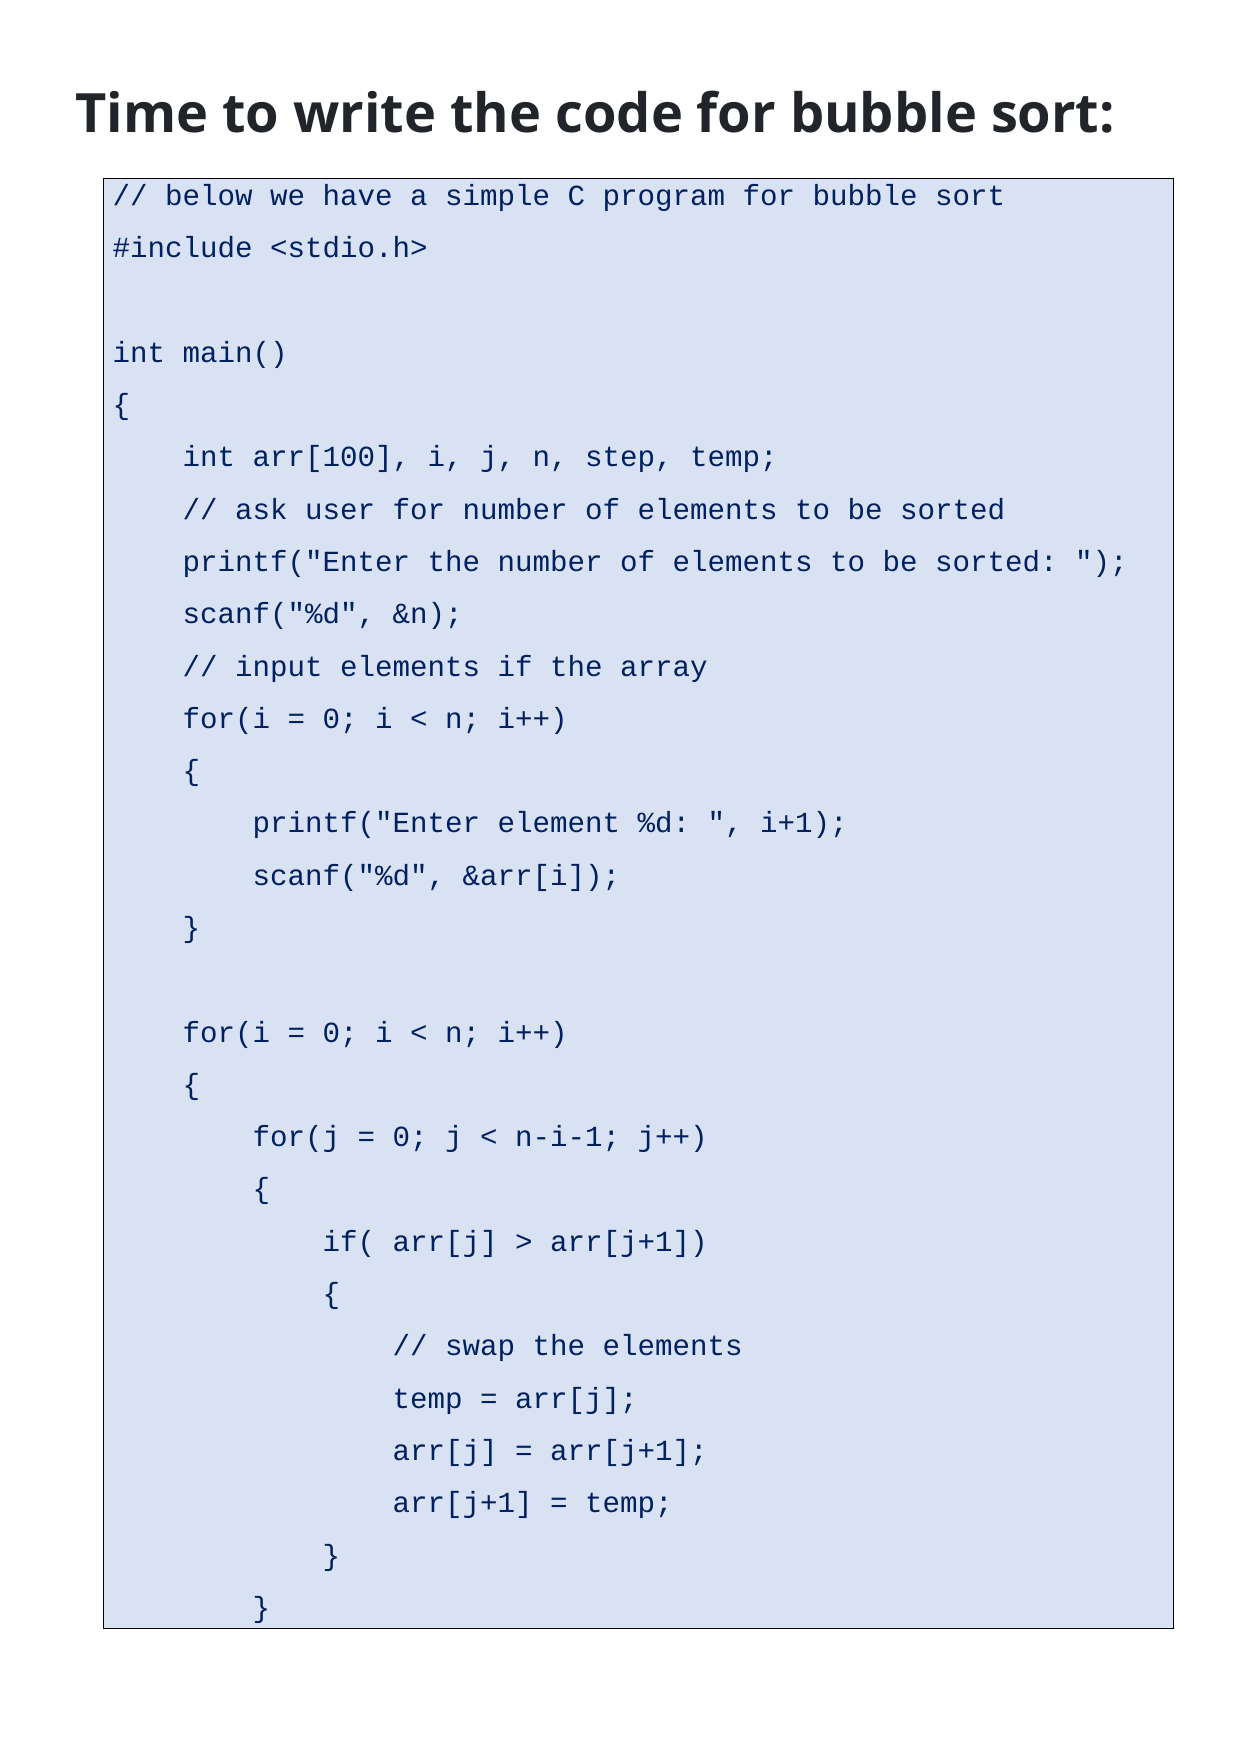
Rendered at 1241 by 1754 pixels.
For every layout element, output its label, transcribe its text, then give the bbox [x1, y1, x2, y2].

text arr[j+1] = temp; [104, 1485, 1173, 1521]
text // ask user for number of elements to be sorted [104, 492, 1173, 528]
text { [104, 1067, 1173, 1103]
text arr[j] = arr[j+1]; [104, 1433, 1173, 1469]
text // below we have a simple C program for bubble sort [104, 179, 1173, 214]
text } [104, 910, 1173, 946]
text int arr[100], i, j, n, step, temp; [104, 439, 1173, 476]
text for(j = 0; j < n-i-1; j++) [104, 1119, 1173, 1155]
text { [104, 753, 1173, 789]
text } [104, 1537, 1173, 1574]
text // input elements if the array [104, 648, 1173, 685]
text if( arr[j] > arr[j+1]) [104, 1224, 1173, 1260]
text } [104, 1590, 1173, 1628]
text scanf("%d", &n); [104, 596, 1173, 632]
text printf("Enter the number of elements to be sorted: "); [104, 544, 1173, 580]
text { [104, 1171, 1173, 1208]
text printf("Enter element %d: ", i+1); [104, 805, 1173, 842]
text for(i = 0; i < n; i++) [104, 701, 1173, 737]
text { [104, 1276, 1173, 1312]
text scanf("%d", &arr[i]); [104, 858, 1173, 894]
text for(i = 0; i < n; i++) [104, 1014, 1173, 1051]
text { [104, 387, 1173, 423]
text Time to write the code for bubble sort: [75, 75, 1165, 149]
text temp = arr[j]; [104, 1381, 1173, 1417]
text // swap the elements [104, 1328, 1173, 1364]
text #include <stdio.h> [104, 230, 1173, 266]
text int main() [104, 335, 1173, 371]
